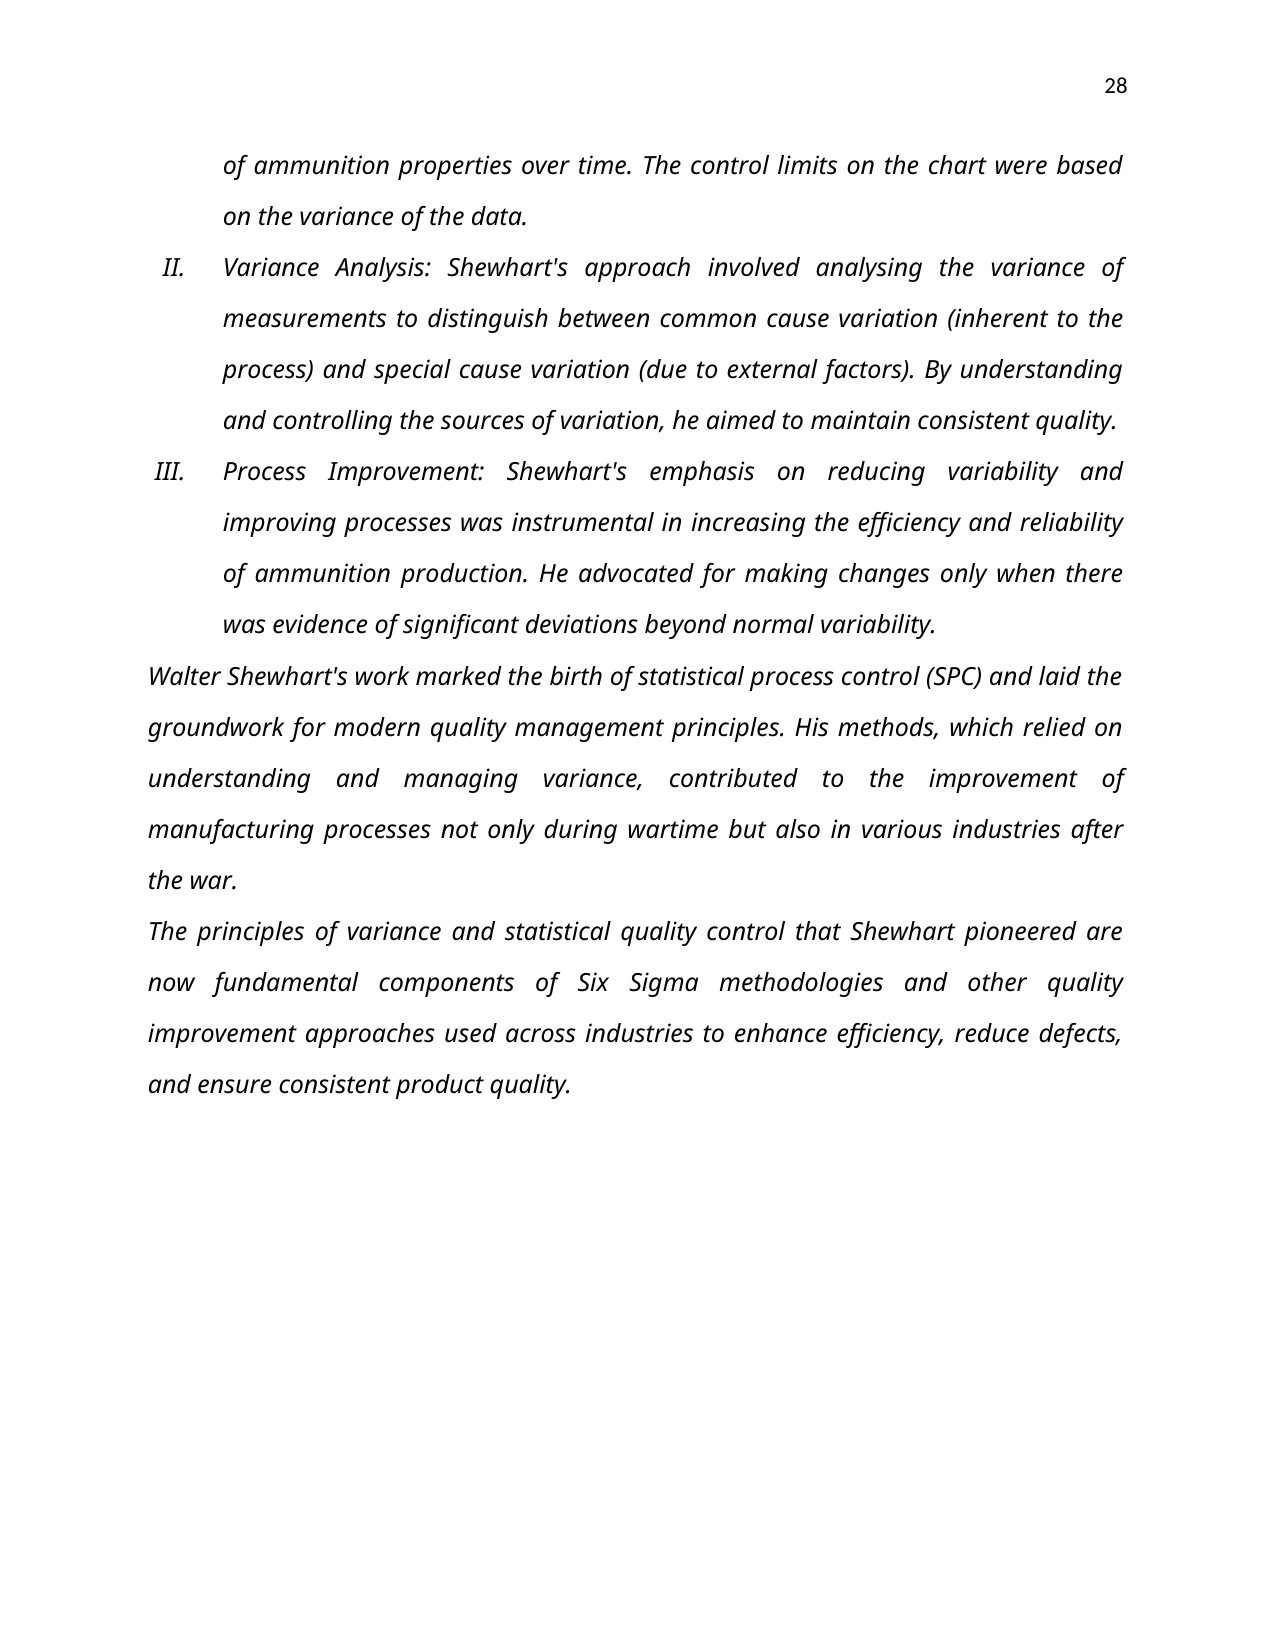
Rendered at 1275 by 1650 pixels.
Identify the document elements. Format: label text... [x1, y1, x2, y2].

text Walter Shewhart's work marked the birth of statistical process control (SPC) and laid the groundwork for modern quality management principles. His methods, which relied on understanding and managing variance, contributed to the improvement of manufacturing processes not only during wartime but also in various industries after the war. [148, 658, 1127, 896]
text The principles of variance and statistical quality control that Shewhart pioneered are now fundamental components of Six Sigma methodologies and other quality improvement approaches used across industries to enhance efficiency, reduce defects, and ensure consistent product quality. [148, 913, 1127, 1101]
list Process Improvement: Shewhart's emphasis on reducing variability and improving processes was instrumental in increasing the efficiency and reliability of ammunition production. He advocated for making changes only when there was evidence of significant deviations beyond normal variability. [185, 454, 1127, 641]
list Variance Analysis: Shewhart's approach involved analysing the variance of measurements to distinguish between common cause variation (inherent to the process) and special cause variation (due to external factors). By understanding and controlling the sources of variation, he aimed to maintain consistent quality. [185, 250, 1127, 437]
